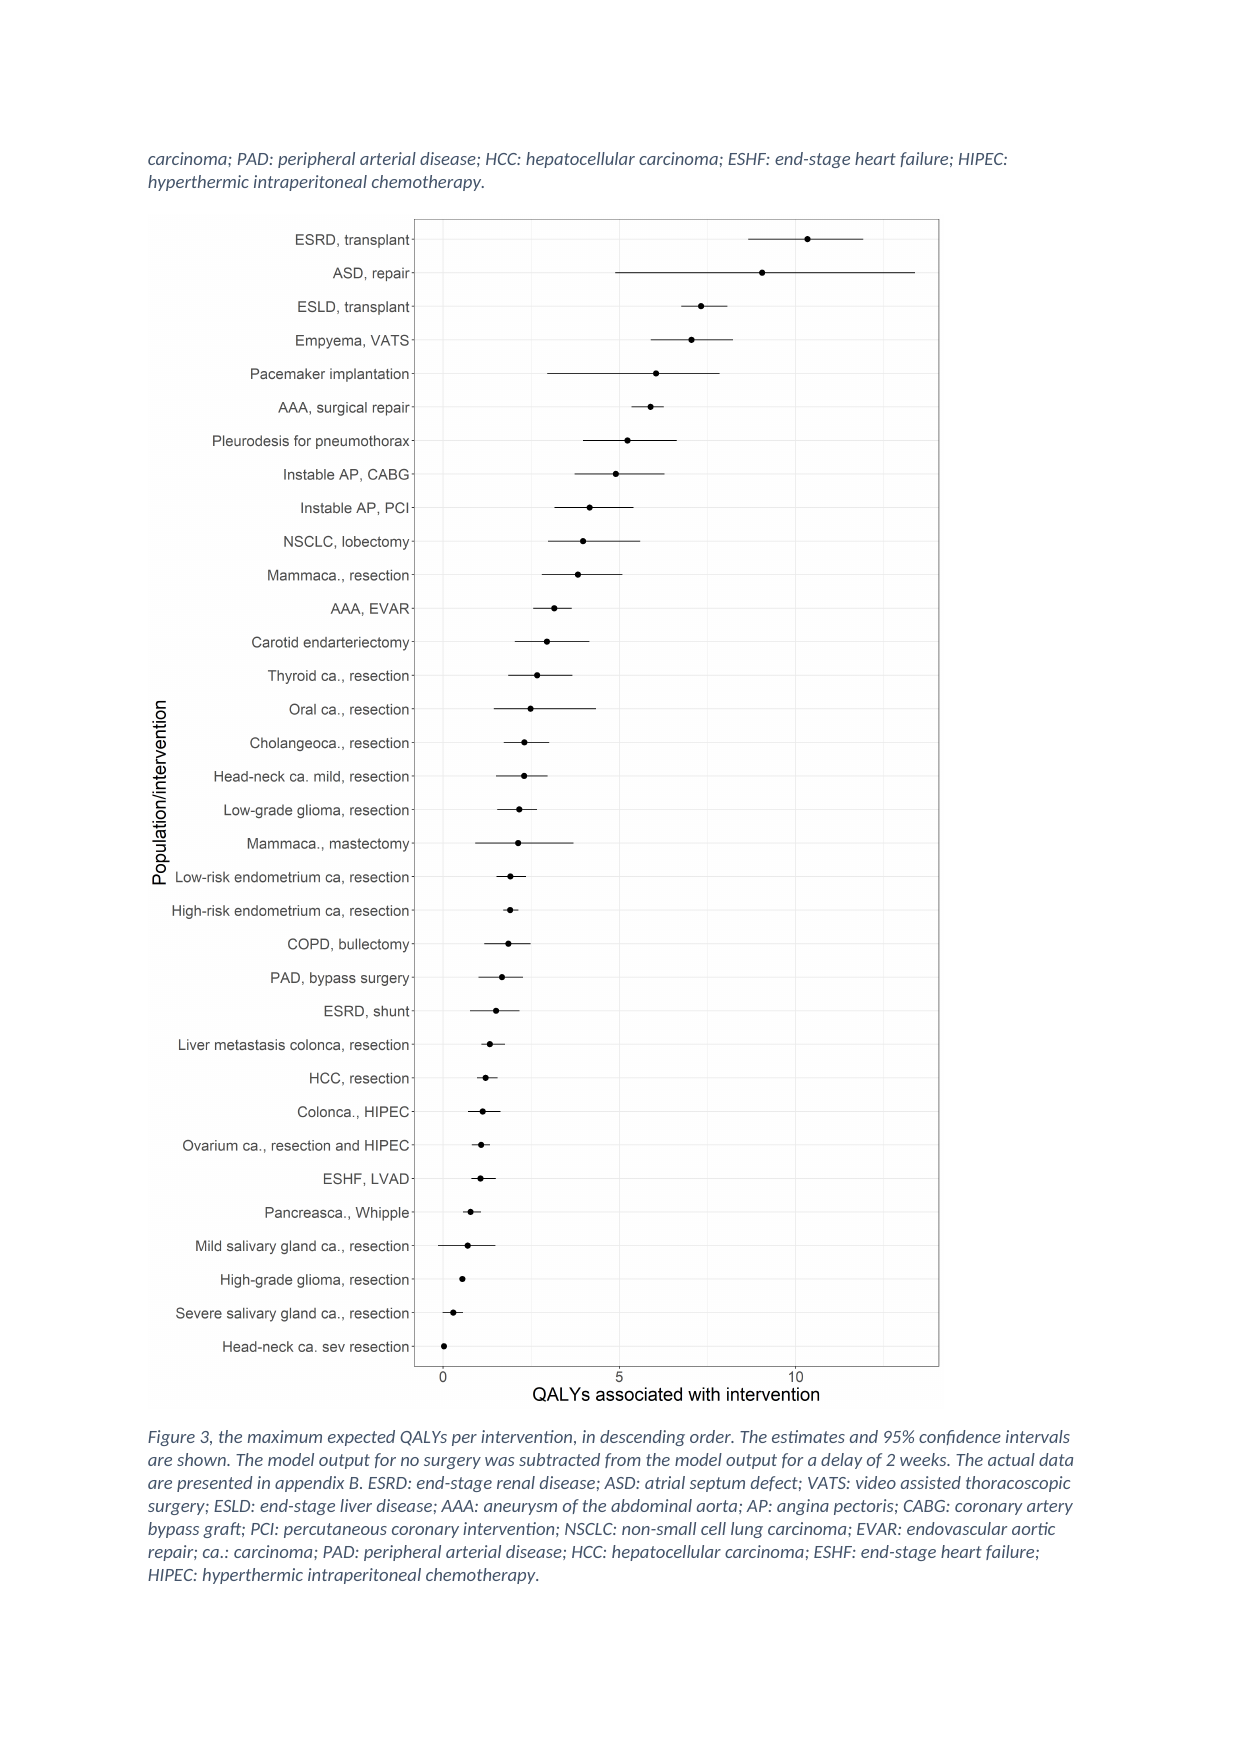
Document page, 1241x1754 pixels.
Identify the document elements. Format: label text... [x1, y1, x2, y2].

text Figure 3, the maximum expected QALYs per intervention, in descending order. The estimates and 95% confidence intervals are shown. The model output for no surgery was subtracted from the model output for a delay of 2 weeks. The actual data are presented in appendix B. ESRD: end-stage renal disease; ASD: atrial septum defect; VATS: video assisted thoracoscopic surgery; ESLD: end-stage liver disease; AAA: aneurysm of the abdominal aorta; AP: angina pectoris; CABG: coronary artery bypass graft; PCI: percutaneous coronary intervention; NSCLC: non-small cell lung carcinoma; EVAR: endovascular aortic repair; ca.: carcinoma; PAD: peripheral arterial disease; HCC: hepatocellular carcinoma; ESHF: end-stage heart failure; HIPEC: hyperthermic intraperitoneal chemotherapy. [148, 1425, 1093, 1586]
picture [147, 214, 944, 1409]
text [148, 148, 1093, 193]
